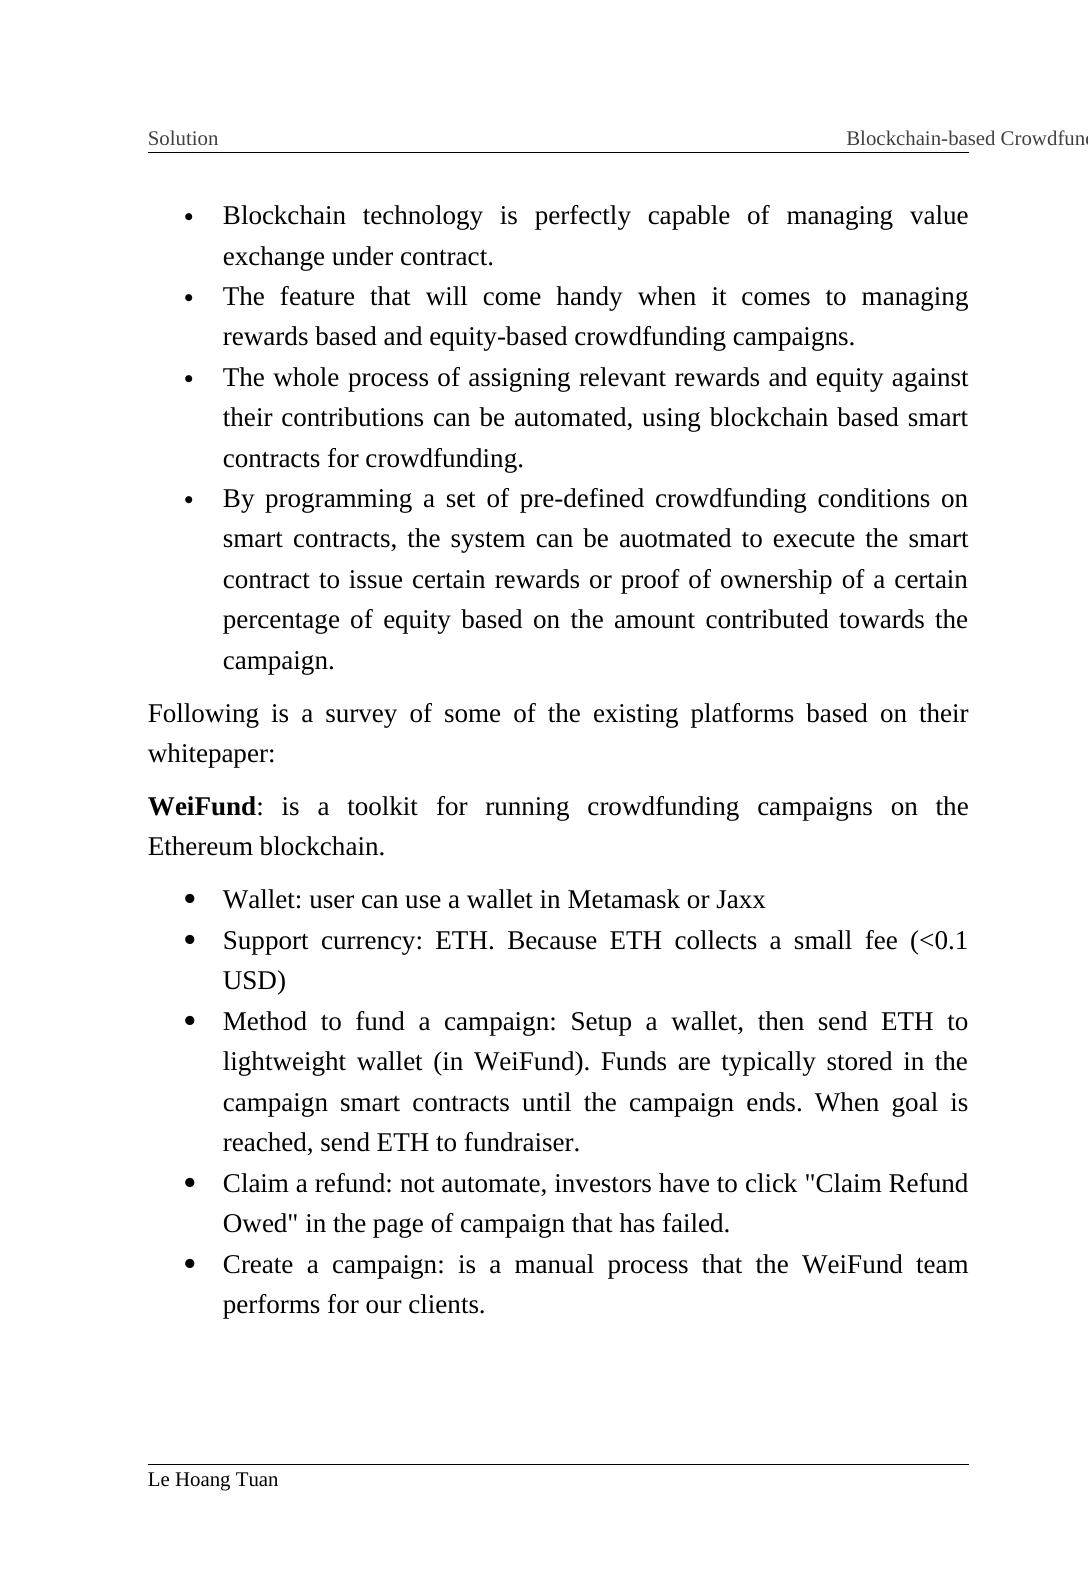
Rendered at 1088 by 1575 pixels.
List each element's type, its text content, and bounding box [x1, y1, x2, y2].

list Wallet: user can use a wallet in Metamask or Jaxx [185, 883, 969, 915]
list The whole process of assigning relevant rewards and equity against their contributions can be automated, using blockchain based smart contracts for crowdfunding. [185, 361, 969, 473]
list Claim a refund: not automate, investors have to click "Claim Refund Owed" in the page of campaign that has failed. [185, 1167, 969, 1238]
list Support currency: ETH. Because ETH collects a small fee (<0.1 USD) [185, 924, 969, 996]
text WeiFund: is a toolkit for running crowdfunding campaigns on the Ethereum blockchain. [148, 790, 969, 862]
list The feature that will come handy when it comes to managing rewards based and equity-based crowdfunding campaigns. [185, 280, 969, 352]
list Method to fund a campaign: Setup a wallet, then send ETH to lightweight wallet (in WeiFund). Funds are typically stored in the campaign smart contracts until the campaign ends. When goal is reached, send ETH to fundraiser. [185, 1005, 969, 1157]
list By programming a set of pre-defined crowdfunding conditions on smart contracts, the system can be auotmated to execute the smart contract to issue certain rewards or proof of ownership of a certain percentage of equity based on the amount contributed towards the campaign. [185, 482, 969, 675]
list Blockchain technology is perfectly capable of managing value exchange under contract. [185, 199, 969, 271]
text Following is a survey of some of the existing platforms based on their whitepaper: [148, 697, 969, 768]
list Create a campaign: is a manual process that the WeiFund team performs for our clients. [185, 1248, 969, 1319]
